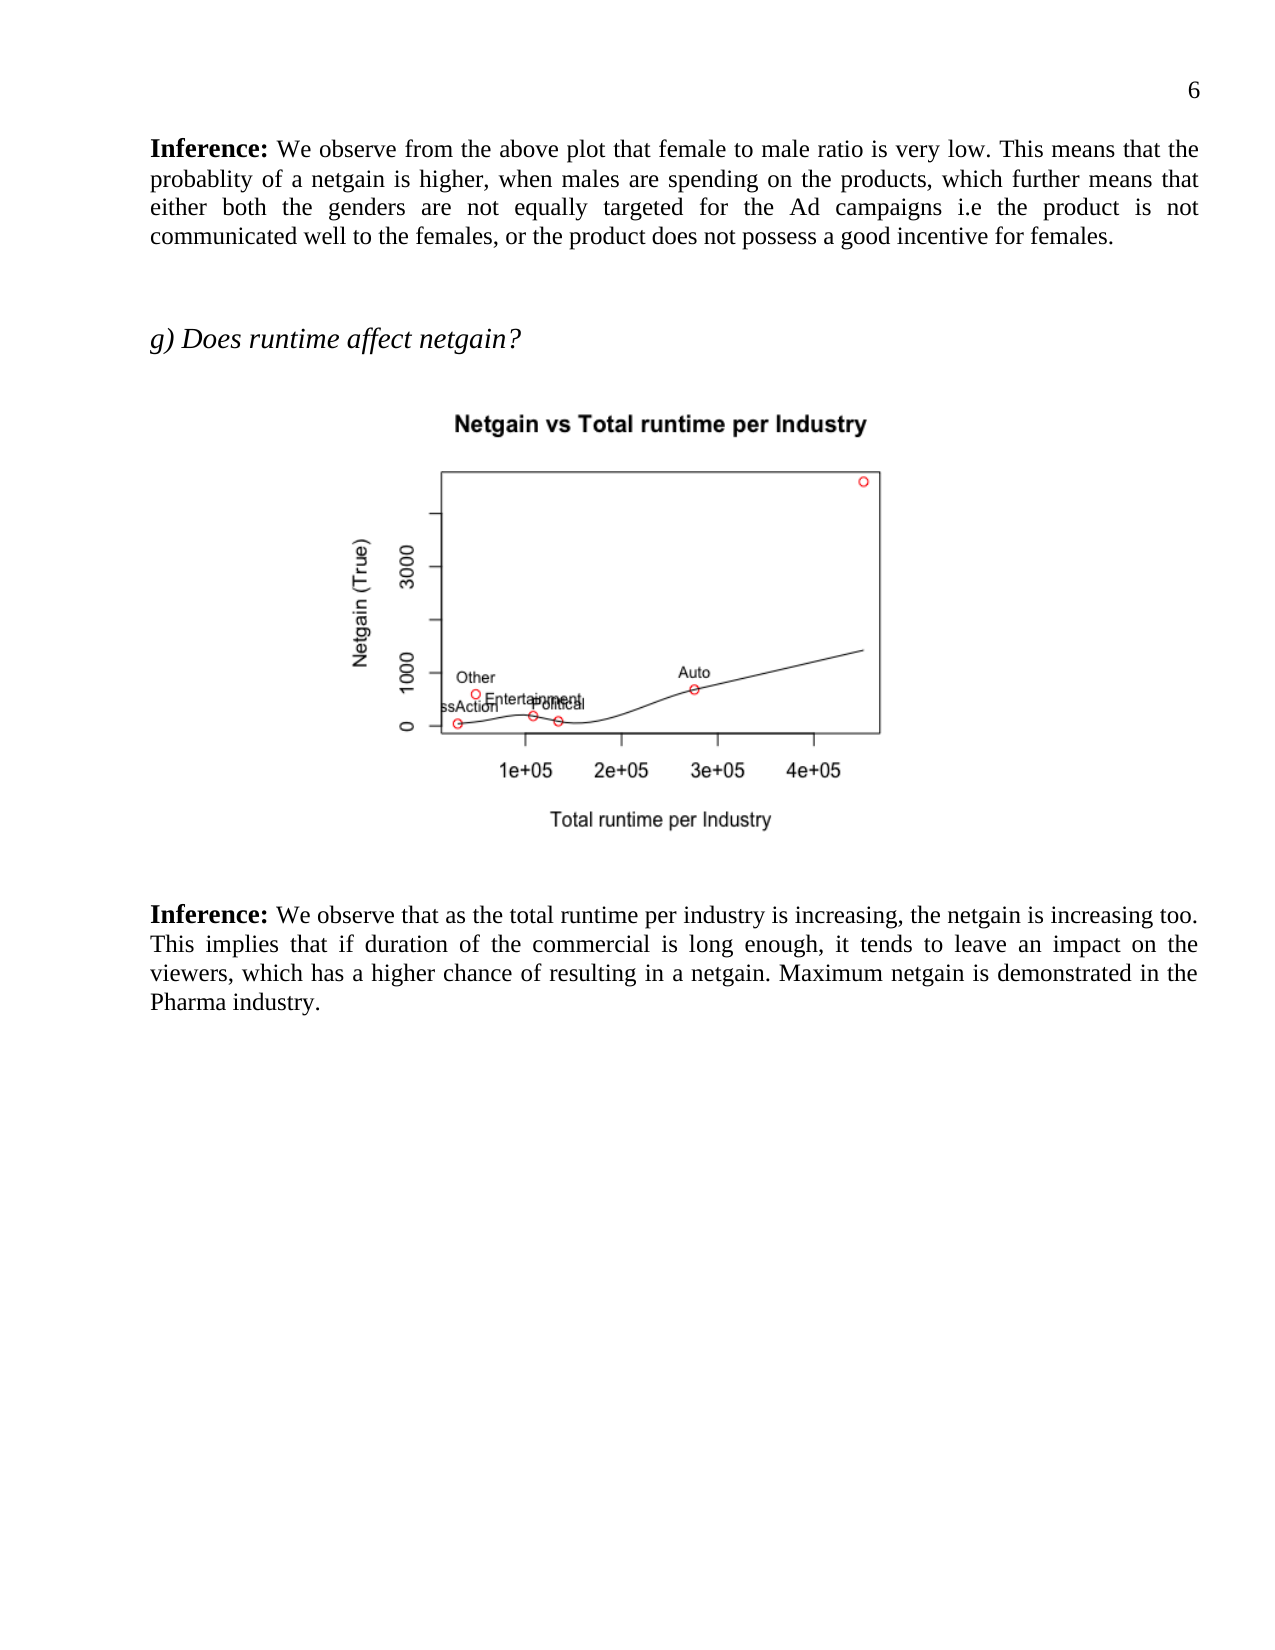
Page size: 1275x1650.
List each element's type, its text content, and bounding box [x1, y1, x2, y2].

text g) Does runtime affect netgain? [150, 321, 1200, 354]
text Inference: We observe from the above plot that female to male ratio is very low. This means that the probablity of a netgain is higher, when males are spending on the products, which further means that either both the genders are not equally targeted for the Ad campaigns i.e the product is not communicated well to the females, or the product does not possess a good incentive for females. [150, 132, 1200, 250]
text Inference: We observe that as the total runtime per industry is increasing, the netgain is increasing too. This implies that if duration of the commercial is long enough, it tends to leave an impact on the viewers, which has a higher chance of resulting in a netgain. Maximum netgain is demonstrated in the Pharma industry. [150, 898, 1200, 1016]
picture [346, 373, 929, 857]
